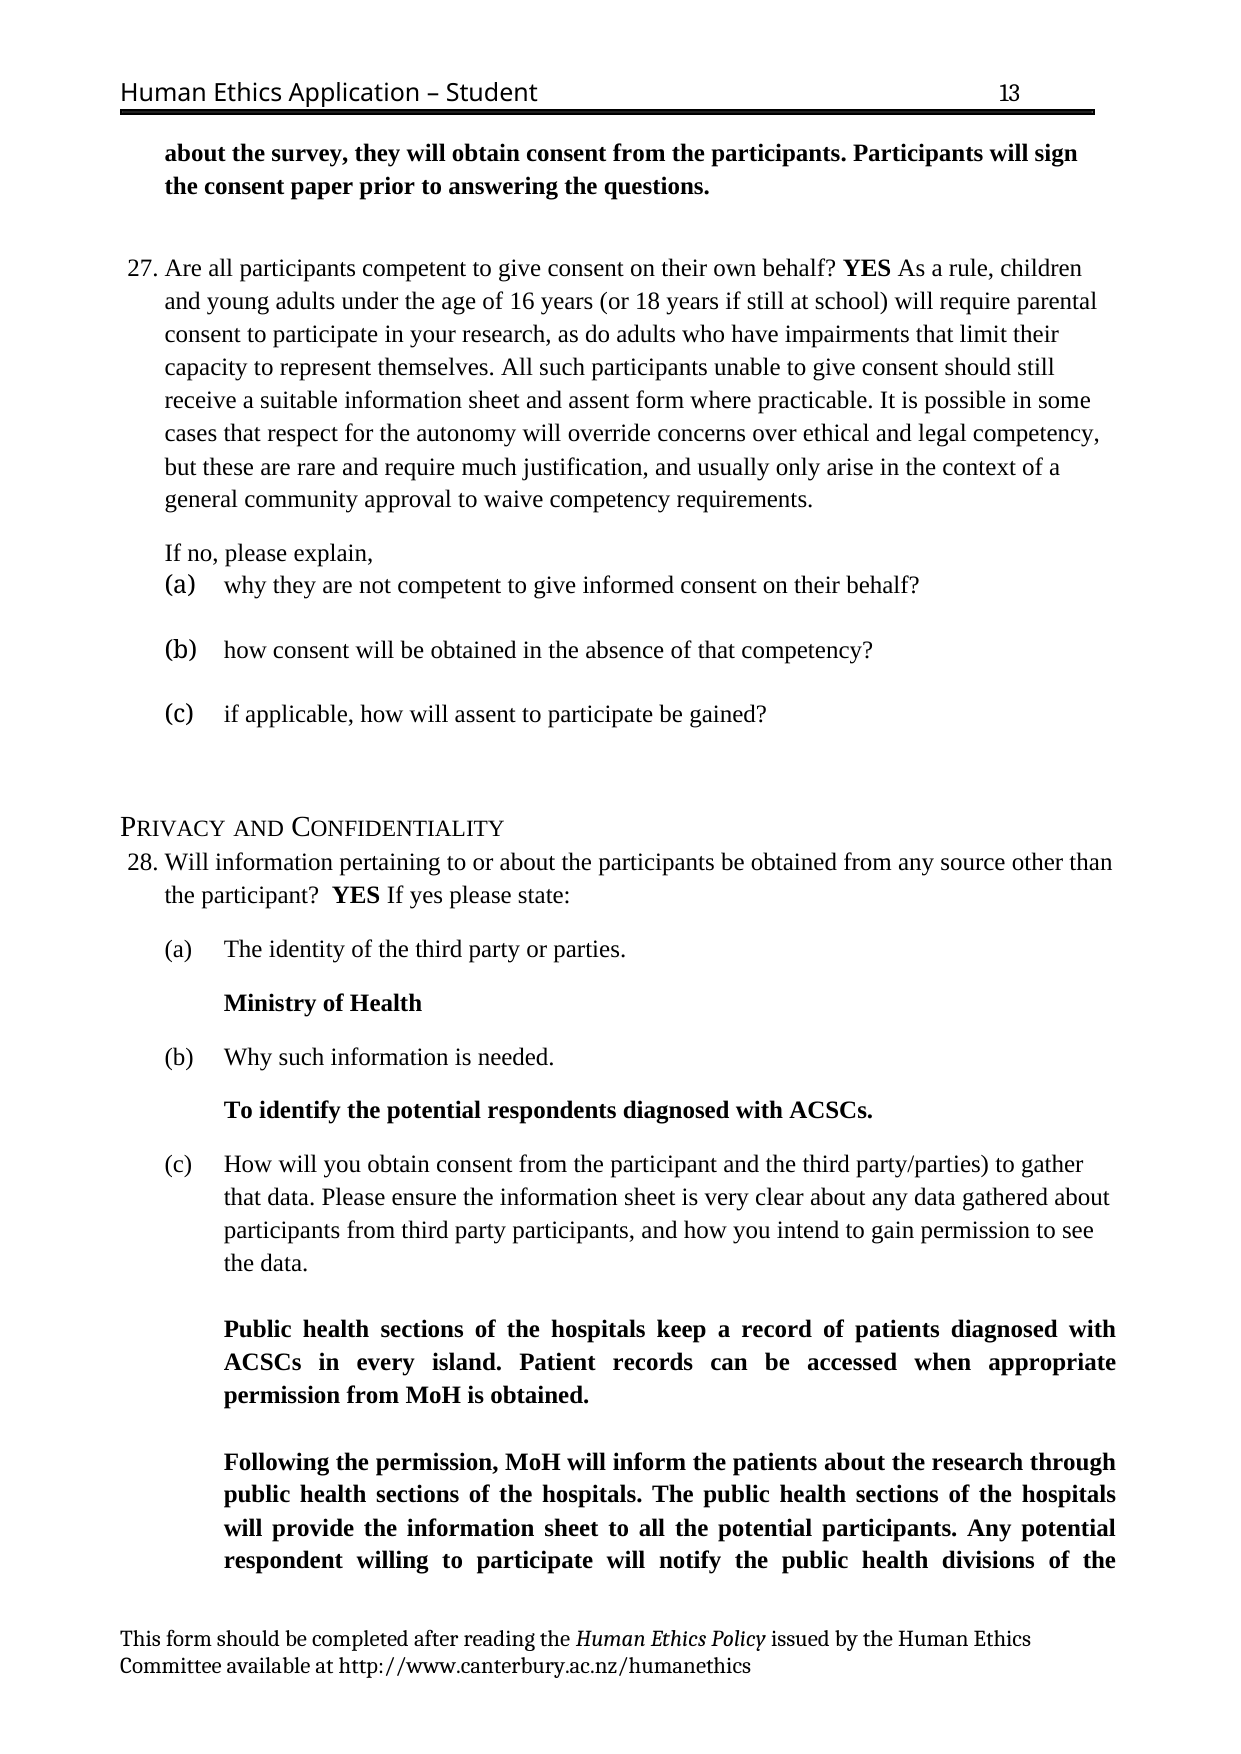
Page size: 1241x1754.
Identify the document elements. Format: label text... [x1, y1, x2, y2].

text Public health sections of the hospitals keep a record of patients diagnosed with ACSCs in every island. Patient records can be accessed when appropriate permission from MoH is obtained. [223, 1314, 1117, 1409]
subtitle Privacy and Confidentiality [120, 809, 1117, 843]
list The identity of the third party or parties. [164, 934, 1117, 963]
list Will information pertaining to or about the participants be obtained from any source other than the participant? YES If yes please state: [127, 847, 1117, 909]
text Ministry of Health [223, 988, 1117, 1017]
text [164, 138, 1117, 199]
list how consent will be obtained in the absence of that competency? [164, 631, 1117, 665]
list How will you obtain consent from the participant and the third party/parties) to gather that data. Please ensure the information sheet is very clear about any data gathered about participants from third party participants, and how you intend to gain permission to see the data. [164, 1149, 1117, 1277]
text To identify the potential respondents diagnosed with ACSCs. [223, 1096, 1117, 1124]
text If no, please explain, [164, 538, 1117, 567]
list why they are not competent to give informed consent on their behalf? [164, 567, 1117, 601]
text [223, 1447, 1117, 1574]
list if applicable, how will assent to participate be gained? [164, 696, 1117, 729]
list Are all participants competent to give consent on their own behalf? YES As a rule, children and young adults under the age of 16 years (or 18 years if still at school) will require parental consent to participate in your research, as do adults who have impairments that limit their capacity to represent themselves. All such participants unable to give consent should still receive a suitable information sheet and assent form where practicable. It is possible in some cases that respect for the autonomy will override concerns over ethical and legal competency, but these are rare and require much justification, and usually only arise in the context of a general community approval to waive competency requirements. [127, 253, 1117, 513]
list Why such information is needed. [164, 1042, 1117, 1070]
